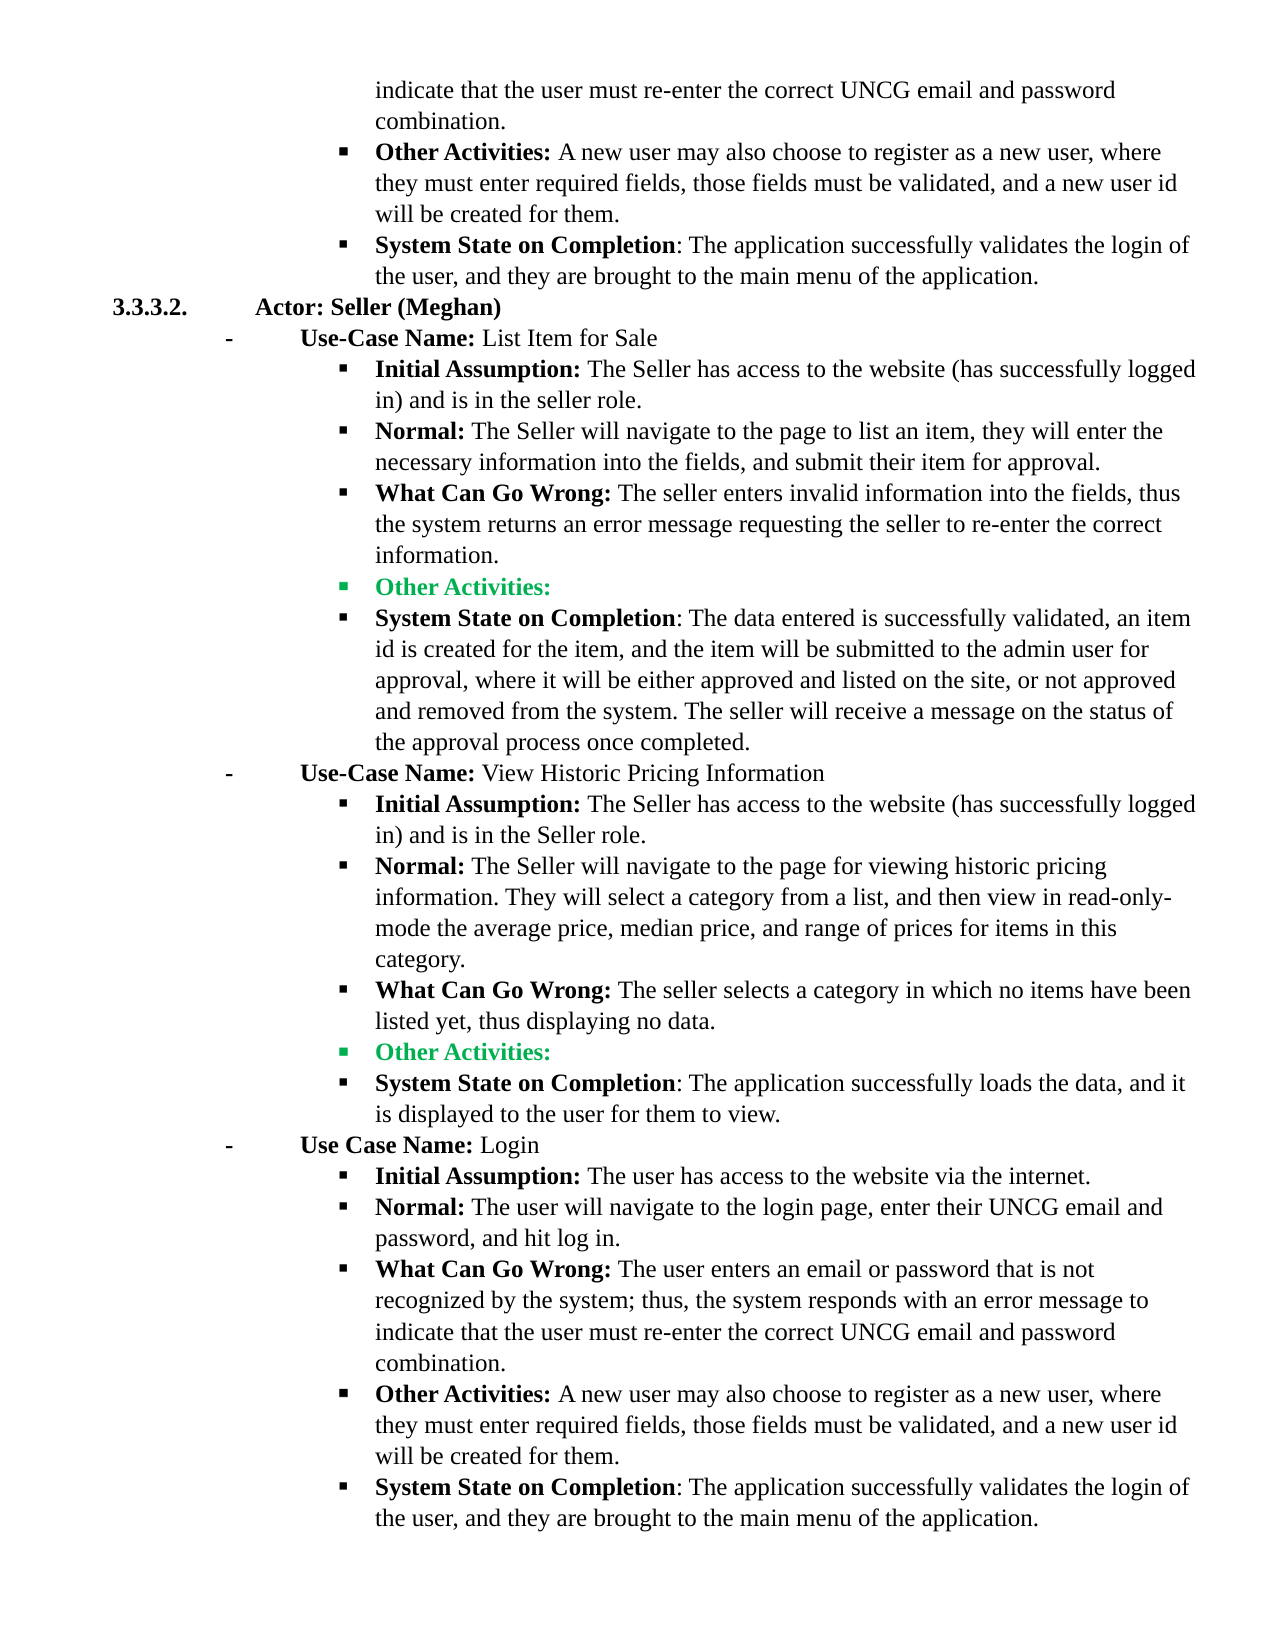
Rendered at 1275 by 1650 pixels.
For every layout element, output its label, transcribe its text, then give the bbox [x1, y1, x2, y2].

list Normal: The user will navigate to the login page, enter their UNCG email and password, and hit log in. [337, 1192, 1200, 1252]
list - Use Case Name: Login [225, 1130, 1200, 1159]
list Initial Assumption: The Seller has access to the website (has successfully logged in) and is in the seller role. [337, 354, 1200, 414]
list Other Activities: [337, 572, 1200, 600]
list Other Activities: [337, 1037, 1200, 1066]
list What Can Go Wrong: The user enters an email or password that is not recognized by the system; thus, the system responds with an error message to indicate that the user must re-enter the correct UNCG email and password combination. [337, 1254, 1200, 1376]
list - Use-Case Name: List Item for Sale [225, 323, 1200, 352]
list Initial Assumption: The Seller has access to the website (has successfully logged in) and is in the Seller role. [337, 789, 1200, 849]
list - Use-Case Name: View Historic Pricing Information [225, 758, 1200, 787]
list Other Activities: A new user may also choose to register as a new user, where they must enter required fields, those fields must be validated, and a new user id will be created for them. [337, 1379, 1200, 1469]
list Actor: Seller (Meghan) [112, 292, 1200, 321]
list Initial Assumption: The user has access to the website via the internet. [337, 1161, 1200, 1190]
list System State on Completion: The data entered is successfully validated, an item id is created for the item, and the item will be submitted to the admin user for approval, where it will be either approved and listed on the site, or not approved and removed from the system. The seller will receive a message on the status of the approval process once completed. [337, 603, 1200, 756]
list What Can Go Wrong: The seller selects a category in which no items have been listed yet, thus displaying no data. [337, 975, 1200, 1035]
list System State on Completion: The application successfully validates the login of the user, and they are brought to the main menu of the application. [337, 1472, 1200, 1532]
list Normal: The Seller will navigate to the page for viewing historic pricing information. They will select a category from a list, and then view in read-only-mode the average price, median price, and range of prices for items in this category. [337, 851, 1200, 973]
list System State on Completion: The application successfully loads the data, and it is displayed to the user for them to view. [337, 1068, 1200, 1128]
list System State on Completion: The application successfully validates the login of the user, and they are brought to the main menu of the application. [337, 230, 1200, 290]
list Other Activities: A new user may also choose to register as a new user, where they must enter required fields, those fields must be validated, and a new user id will be created for them. [337, 137, 1200, 228]
